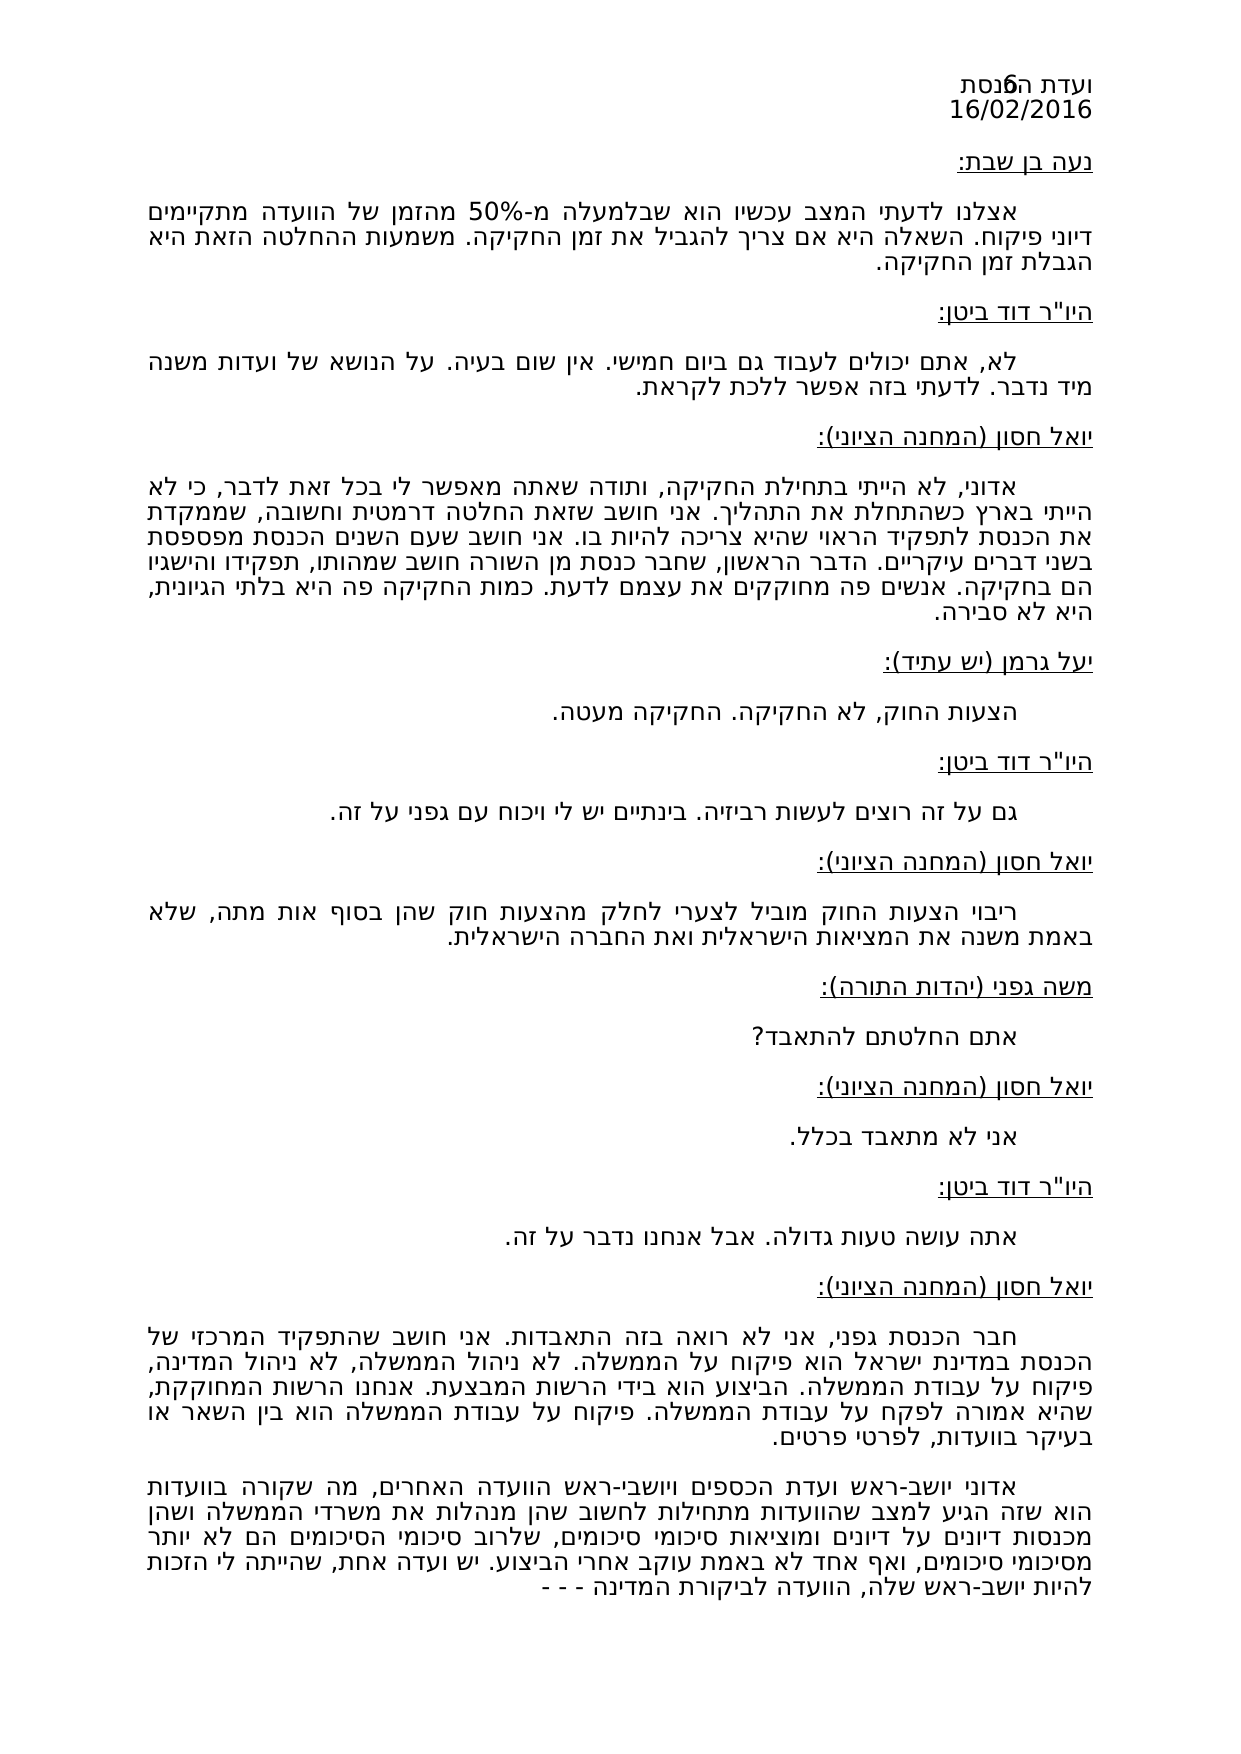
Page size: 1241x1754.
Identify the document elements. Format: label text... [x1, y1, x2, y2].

text ריבוי הצעות החוק מוביל לצערי לחלק מהצעות חוק שהן בסוף אות מתה, שלא באמת משנה את המציאות הישראלית ואת החברה הישראלית. [147, 900, 1093, 950]
text אדוני, לא הייתי בתחילת החקיקה, ותודה שאתה מאפשר לי בכל זאת לדבר, כי לא הייתי בארץ כשהתחלת את התהליך. אני חושב שזאת החלטה דרמטית וחשובה, שממקדת את הכנסת לתפקיד הראוי שהיא צריכה להיות בו. אני חושב שעם השנים הכנסת מפספסת בשני דברים עיקריים. הדבר הראשון, שחבר כנסת מן השורה חושב שמהותו, תפקידו והישגיו הם בחקיקה. אנשים פה מחוקקים את עצמם לדעת. כמות החקיקה פה היא בלתי הגיונית, היא לא סבירה. [147, 475, 1093, 625]
text נעה בן שבת: [147, 150, 1093, 175]
text אני לא מתאבד בכלל. [147, 1125, 1093, 1150]
text משה גפני (יהדות התורה): [147, 975, 1093, 1000]
text היו"ר דוד ביטן: [147, 300, 1093, 325]
text היו"ר דוד ביטן: [147, 1175, 1093, 1200]
text היו"ר דוד ביטן: [147, 750, 1093, 775]
text אתם החלטתם להתאבד? [147, 1025, 1093, 1050]
text אדוני יושב-ראש ועדת הכספים ויושבי-ראש הוועדה האחרים, מה שקורה בוועדות הוא שזה הגיע למצב שהוועדות מתחילות לחשוב שהן מנהלות את משרדי הממשלה ושהן מכנסות דיונים על דיונים ומוציאות סיכומי סיכומים, שלרוב סיכומי הסיכומים הם לא יותר מסיכומי סיכומים, ואף אחד לא באמת עוקב אחרי הביצוע. יש ועדה אחת, שהייתה לי הזכות להיות יושב-ראש שלה, הוועדה לביקורת המדינה - - - [147, 1475, 1093, 1600]
text יואל חסון (המחנה הציוני): [147, 425, 1093, 450]
text יעל גרמן (יש עתיד): [147, 650, 1093, 675]
text אצלנו לדעתי המצב עכשיו הוא שבלמעלה מ-50% מהזמן של הוועדה מתקיימים דיוני פיקוח. השאלה היא אם צריך להגביל את זמן החקיקה. משמעות ההחלטה הזאת היא הגבלת זמן החקיקה. [147, 200, 1093, 275]
text גם על זה רוצים לעשות רביזיה. בינתיים יש לי ויכוח עם גפני על זה. [147, 800, 1093, 825]
text יואל חסון (המחנה הציוני): [147, 1075, 1093, 1100]
text חבר הכנסת גפני, אני לא רואה בזה התאבדות. אני חושב שהתפקיד המרכזי של הכנסת במדינת ישראל הוא פיקוח על הממשלה. לא ניהול הממשלה, לא ניהול המדינה, פיקוח על עבודת הממשלה. הביצוע הוא בידי הרשות המבצעת. אנחנו הרשות המחוקקת, שהיא אמורה לפקח על עבודת הממשלה. פיקוח על עבודת הממשלה הוא בין השאר או בעיקר בוועדות, לפרטי פרטים. [147, 1325, 1093, 1450]
text יואל חסון (המחנה הציוני): [147, 850, 1093, 875]
text יואל חסון (המחנה הציוני): [147, 1275, 1093, 1300]
text לא, אתם יכולים לעבוד גם ביום חמישי. אין שום בעיה. על הנושא של ועדות משנה מיד נדבר. לדעתי בזה אפשר ללכת לקראת. [147, 350, 1093, 400]
text הצעות החוק, לא החקיקה. החקיקה מעטה. [147, 700, 1093, 725]
text אתה עושה טעות גדולה. אבל אנחנו נדבר על זה. [147, 1225, 1093, 1250]
